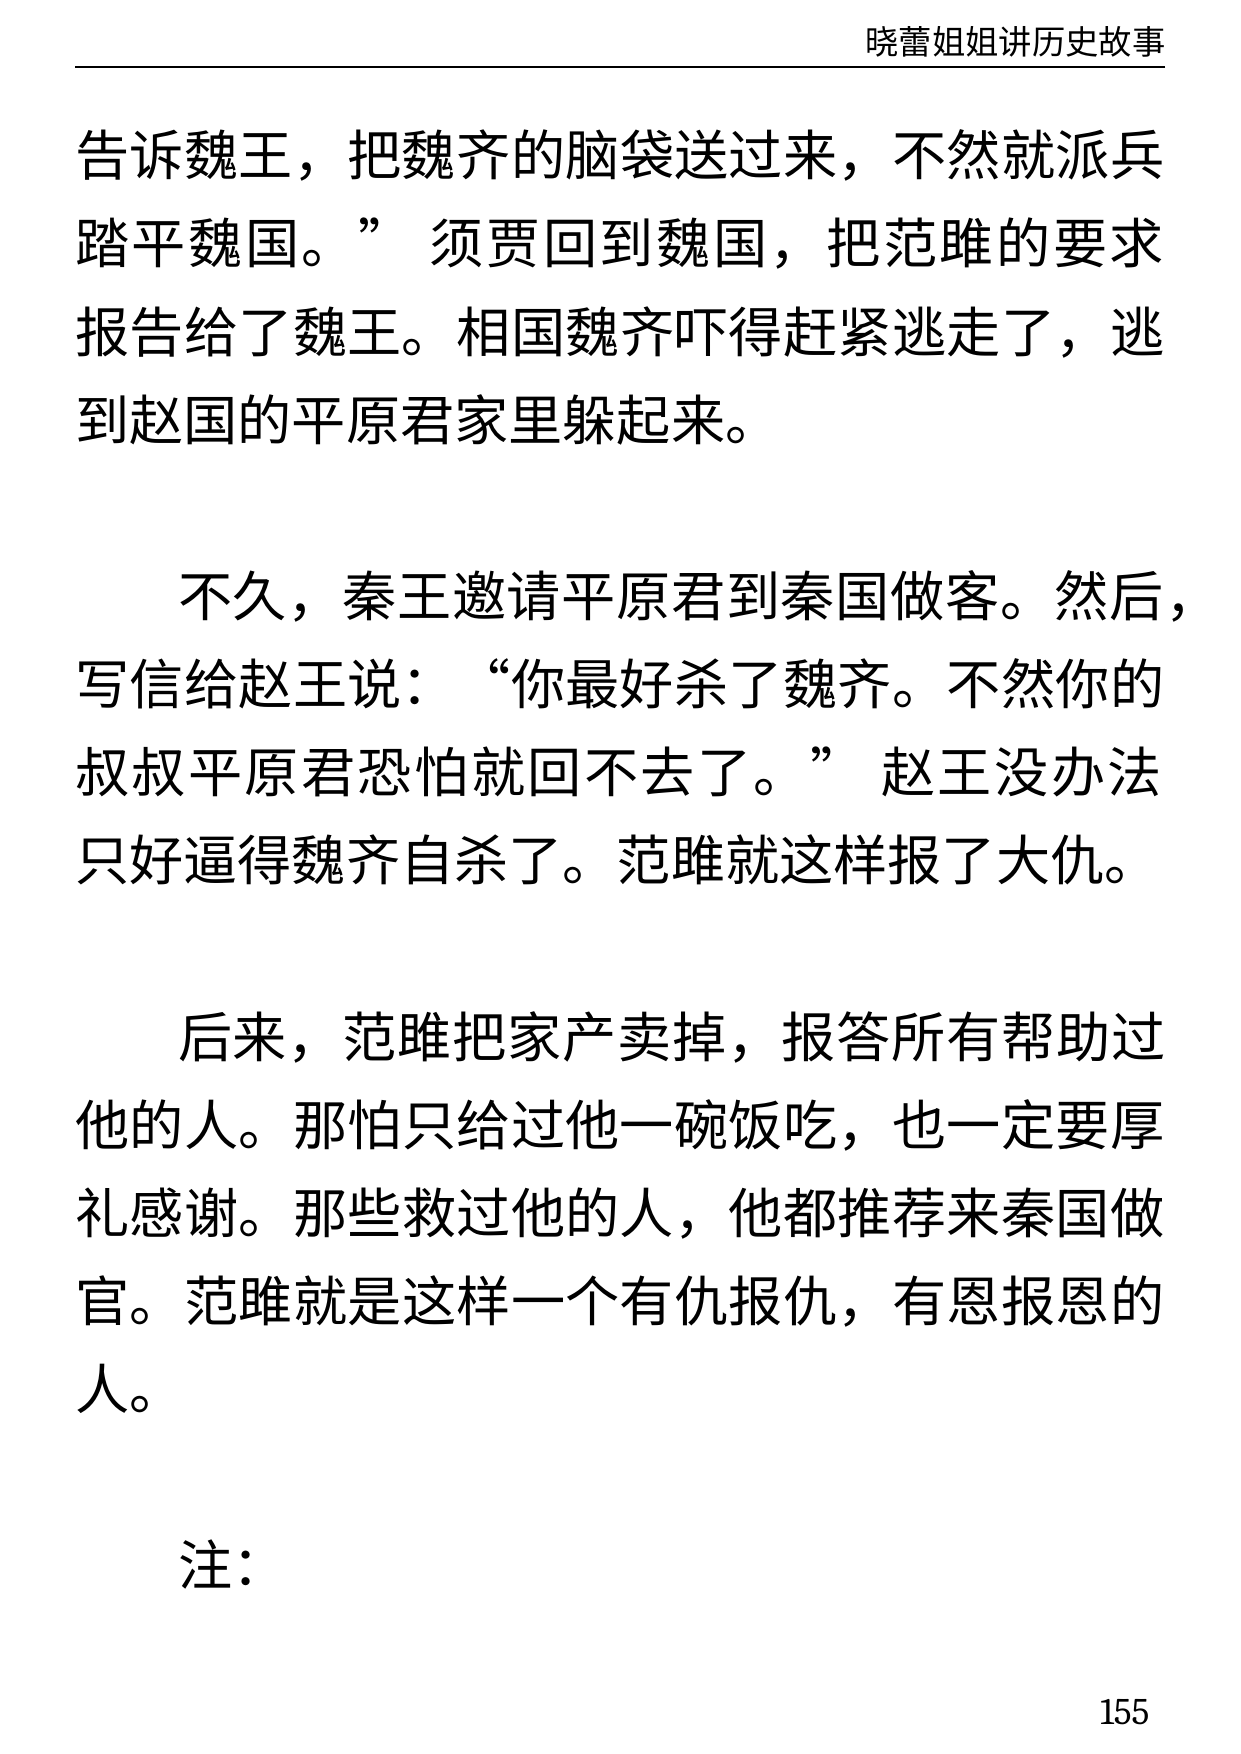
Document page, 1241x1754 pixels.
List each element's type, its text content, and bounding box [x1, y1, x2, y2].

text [75, 108, 1165, 461]
text 注： [75, 1518, 1165, 1606]
text 不久，秦王邀请平原君到秦国做客。然后，写信给赵王说：“你最好杀了魏齐。不然你的叔叔平原君恐怕就回不去了。” 赵王没办法，只好逼得魏齐自杀了。范雎就这样报了大仇。 [75, 549, 1165, 901]
text 后来，范雎把家产卖掉，报答所有帮助过他的人。那怕只给过他一碗饭吃，也一定要厚礼感谢。那些救过他的人，他都推荐来秦国做官。范雎就是这样一个有仇报仇，有恩报恩的人。 [75, 989, 1165, 1430]
